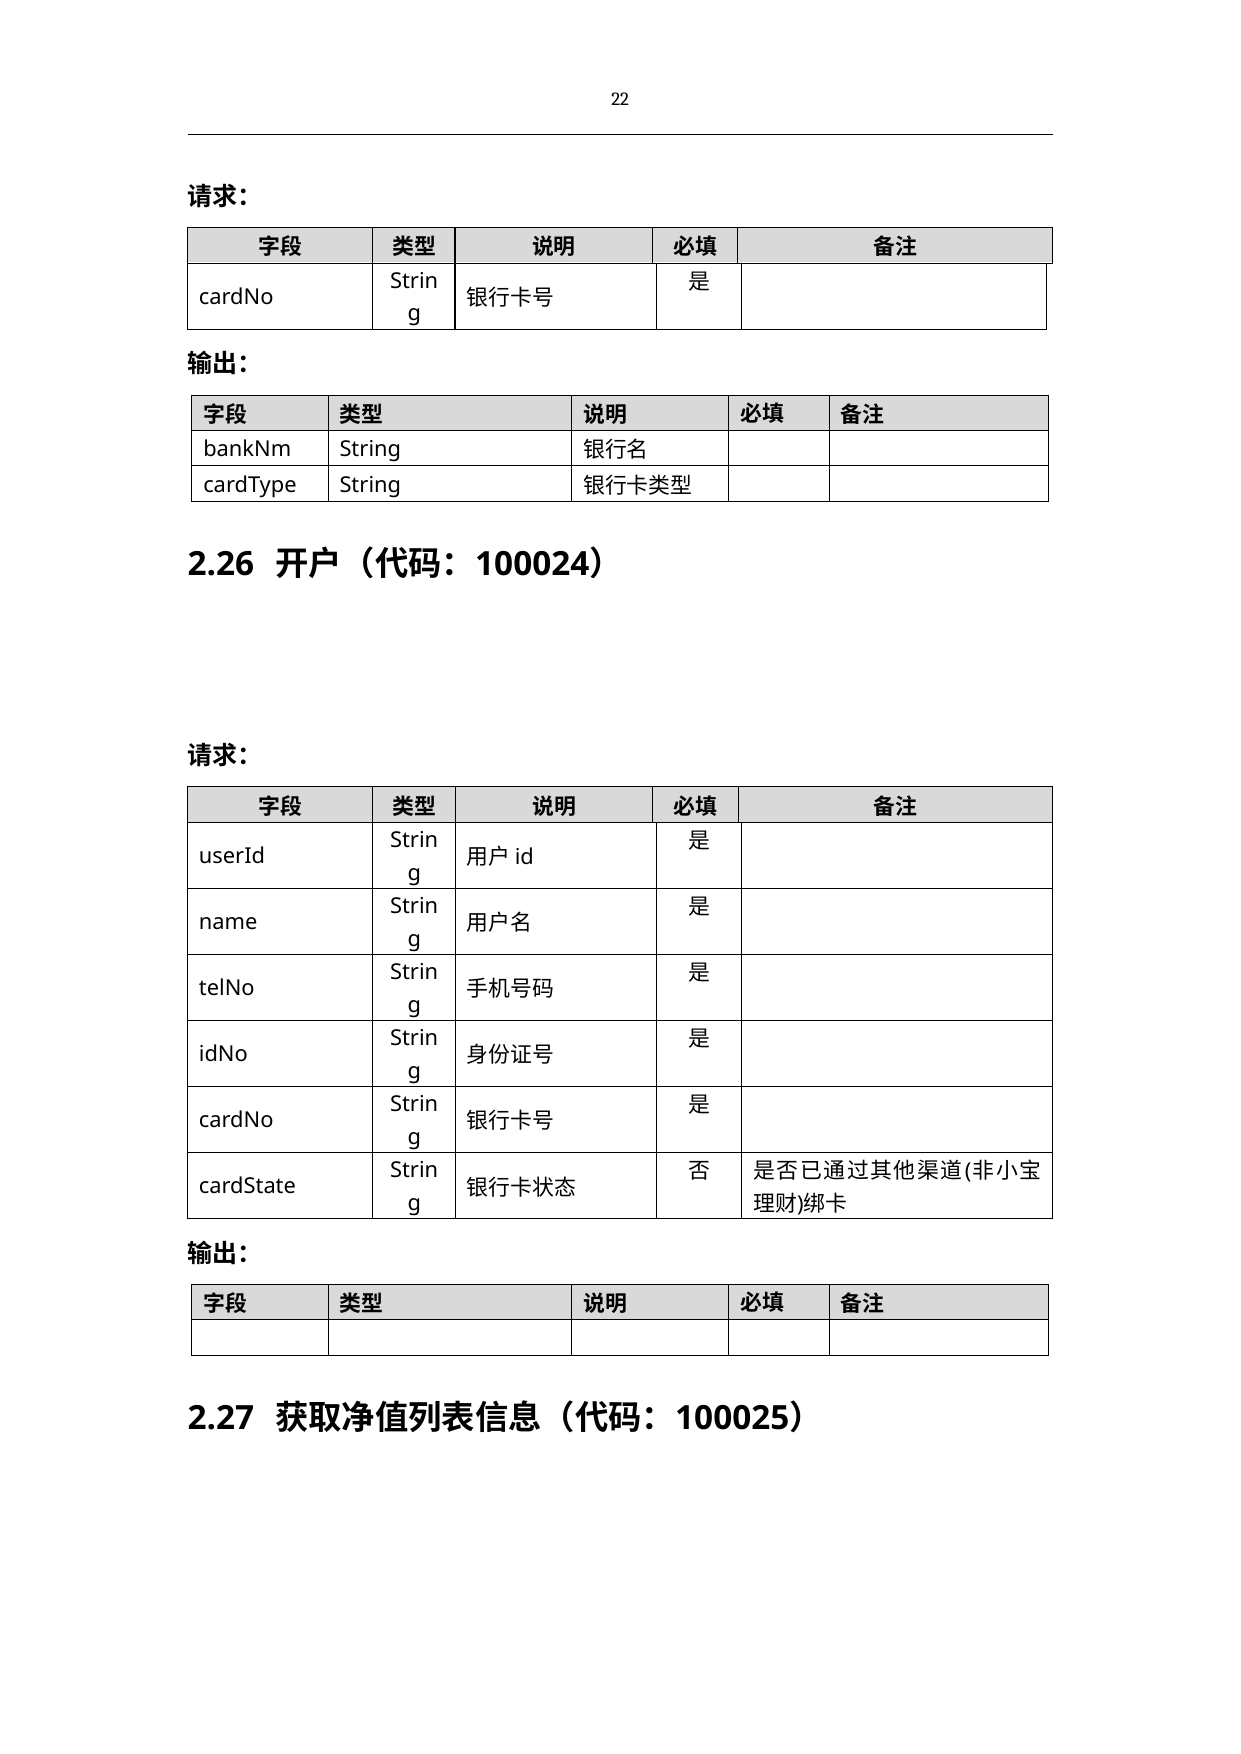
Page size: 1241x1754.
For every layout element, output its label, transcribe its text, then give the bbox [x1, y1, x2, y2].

table_header 必填 [653, 787, 738, 822]
table_cell 银行卡状态 [456, 1153, 656, 1218]
table_cell idNo [188, 1021, 372, 1086]
table_cell 身份证号 [456, 1021, 656, 1086]
table_cell 银行卡号 [456, 264, 656, 328]
table_header 说明 [572, 1285, 728, 1319]
table_cell 用户id [456, 823, 656, 888]
table_cell bankNm [192, 431, 328, 465]
table_cell 是 [657, 264, 741, 328]
table_cell String [373, 1087, 455, 1152]
table_cell 用户名 [456, 889, 656, 954]
table_cell [729, 1320, 829, 1355]
table_cell 银行卡类型 [572, 466, 728, 501]
table_header 必填 [729, 396, 829, 430]
table_cell 是 [657, 955, 741, 1020]
table_cell 手机号码 [456, 955, 656, 1020]
table_header 字段 [188, 228, 372, 262]
table_header 说明 [572, 396, 728, 430]
table_cell String [329, 466, 571, 501]
table_header 类型 [373, 228, 454, 262]
table_cell [830, 431, 1048, 465]
table_cell String [373, 1153, 455, 1218]
text 输出： [187, 329, 1053, 394]
table_cell [729, 466, 829, 501]
table_header 字段 [192, 396, 328, 430]
table_cell cardNo [188, 264, 372, 328]
table_cell 是 [657, 1087, 741, 1152]
table_header 备注 [738, 228, 1052, 262]
table_cell String [373, 823, 455, 888]
table_cell 否 [657, 1153, 741, 1218]
table_cell cardState [188, 1153, 372, 1218]
table_header 必填 [729, 1285, 829, 1319]
table_cell [192, 1320, 328, 1355]
text 请求： [187, 162, 1053, 227]
table_cell String [373, 955, 455, 1020]
table_header 类型 [329, 1285, 571, 1319]
table_cell String [329, 431, 571, 465]
table_header 备注 [830, 396, 1048, 430]
table_cell [830, 466, 1048, 501]
table_header 说明 [456, 228, 652, 262]
table_cell telNo [188, 955, 372, 1020]
subtitle 获取净值列表信息（代码：100025） [187, 1383, 1053, 1448]
table_cell 银行名 [572, 431, 728, 465]
table_cell [830, 1320, 1048, 1355]
table_cell 是 [657, 823, 741, 888]
table_cell [742, 264, 1046, 328]
table_header 备注 [739, 787, 1052, 822]
table_cell 是否已通过其他渠道(非小宝理财)绑卡 [742, 1153, 1052, 1218]
table_cell cardType [192, 466, 328, 501]
table_header 字段 [188, 787, 372, 822]
subtitle 开户（代码：100024） [187, 529, 1053, 594]
table_header 字段 [192, 1285, 328, 1319]
table_cell name [188, 889, 372, 954]
table_cell [742, 1021, 1052, 1086]
table_cell userId [188, 823, 372, 888]
table_header 必填 [653, 228, 737, 262]
table_cell [572, 1320, 728, 1355]
text 输出： [187, 1219, 1053, 1284]
text 请求： [187, 721, 1053, 786]
table_cell [742, 1087, 1052, 1152]
table_cell 银行卡号 [456, 1087, 656, 1152]
table_header 说明 [456, 787, 652, 822]
table_header 备注 [830, 1285, 1048, 1319]
table_header 类型 [373, 787, 455, 822]
table_cell String [373, 264, 454, 328]
table_cell 是 [657, 1021, 741, 1086]
table_cell 是 [657, 889, 741, 954]
table_cell String [373, 889, 455, 954]
table_cell [742, 823, 1052, 888]
table_cell [742, 955, 1052, 1020]
table_header 类型 [329, 396, 571, 430]
table_cell [742, 889, 1052, 954]
table_cell cardNo [188, 1087, 372, 1152]
table_cell [729, 431, 829, 465]
table_cell [329, 1320, 571, 1355]
table_cell String [373, 1021, 455, 1086]
